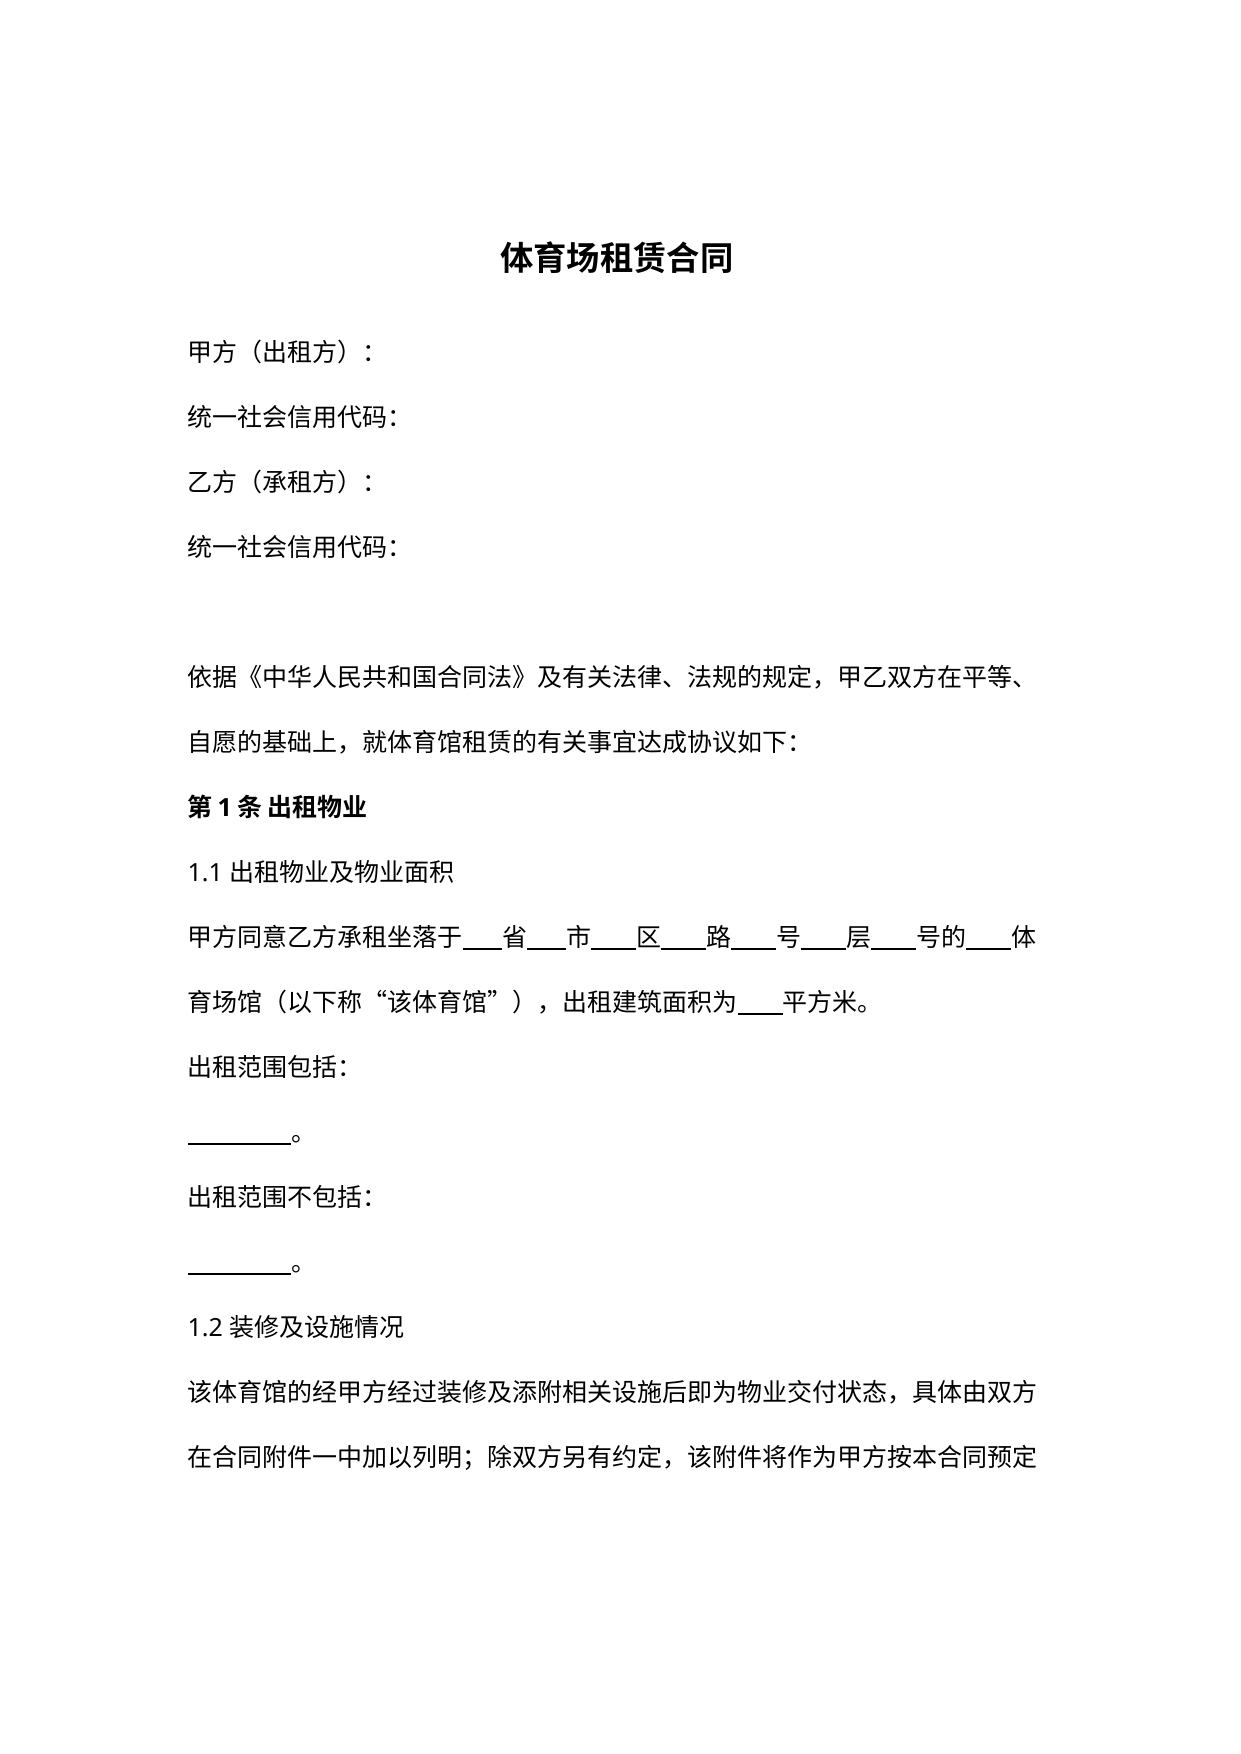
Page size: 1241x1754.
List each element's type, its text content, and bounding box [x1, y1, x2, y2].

subtitle 体育场租赁合同 [187, 224, 1053, 289]
text 。 [187, 1098, 1053, 1163]
text 甲方（出租方）： [187, 318, 1053, 383]
text 1.1 出租物业及物业面积 [187, 838, 1053, 903]
text 。 [187, 1228, 1053, 1293]
text 统一社会信用代码： [187, 513, 1053, 578]
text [187, 1358, 1053, 1488]
text 乙方（承租方）： [187, 448, 1053, 513]
text 出租范围不包括： [187, 1163, 1053, 1228]
subtitle 第1条 出租物业 [187, 773, 1053, 838]
text 1.2 装修及设施情况 [187, 1293, 1053, 1358]
text 统一社会信用代码： [187, 383, 1053, 448]
text 甲方同意乙方承租坐落于 省 市 区 路 号 层 号的 体育场馆（以下称“该体育馆”），出租建筑面积为 平方米。 [187, 903, 1053, 1033]
text 依据《中华人民共和国合同法》及有关法律、法规的规定，甲乙双方在平等、自愿的基础上，就体育馆租赁的有关事宜达成协议如下： [187, 643, 1053, 773]
text 出租范围包括： [187, 1033, 1053, 1098]
